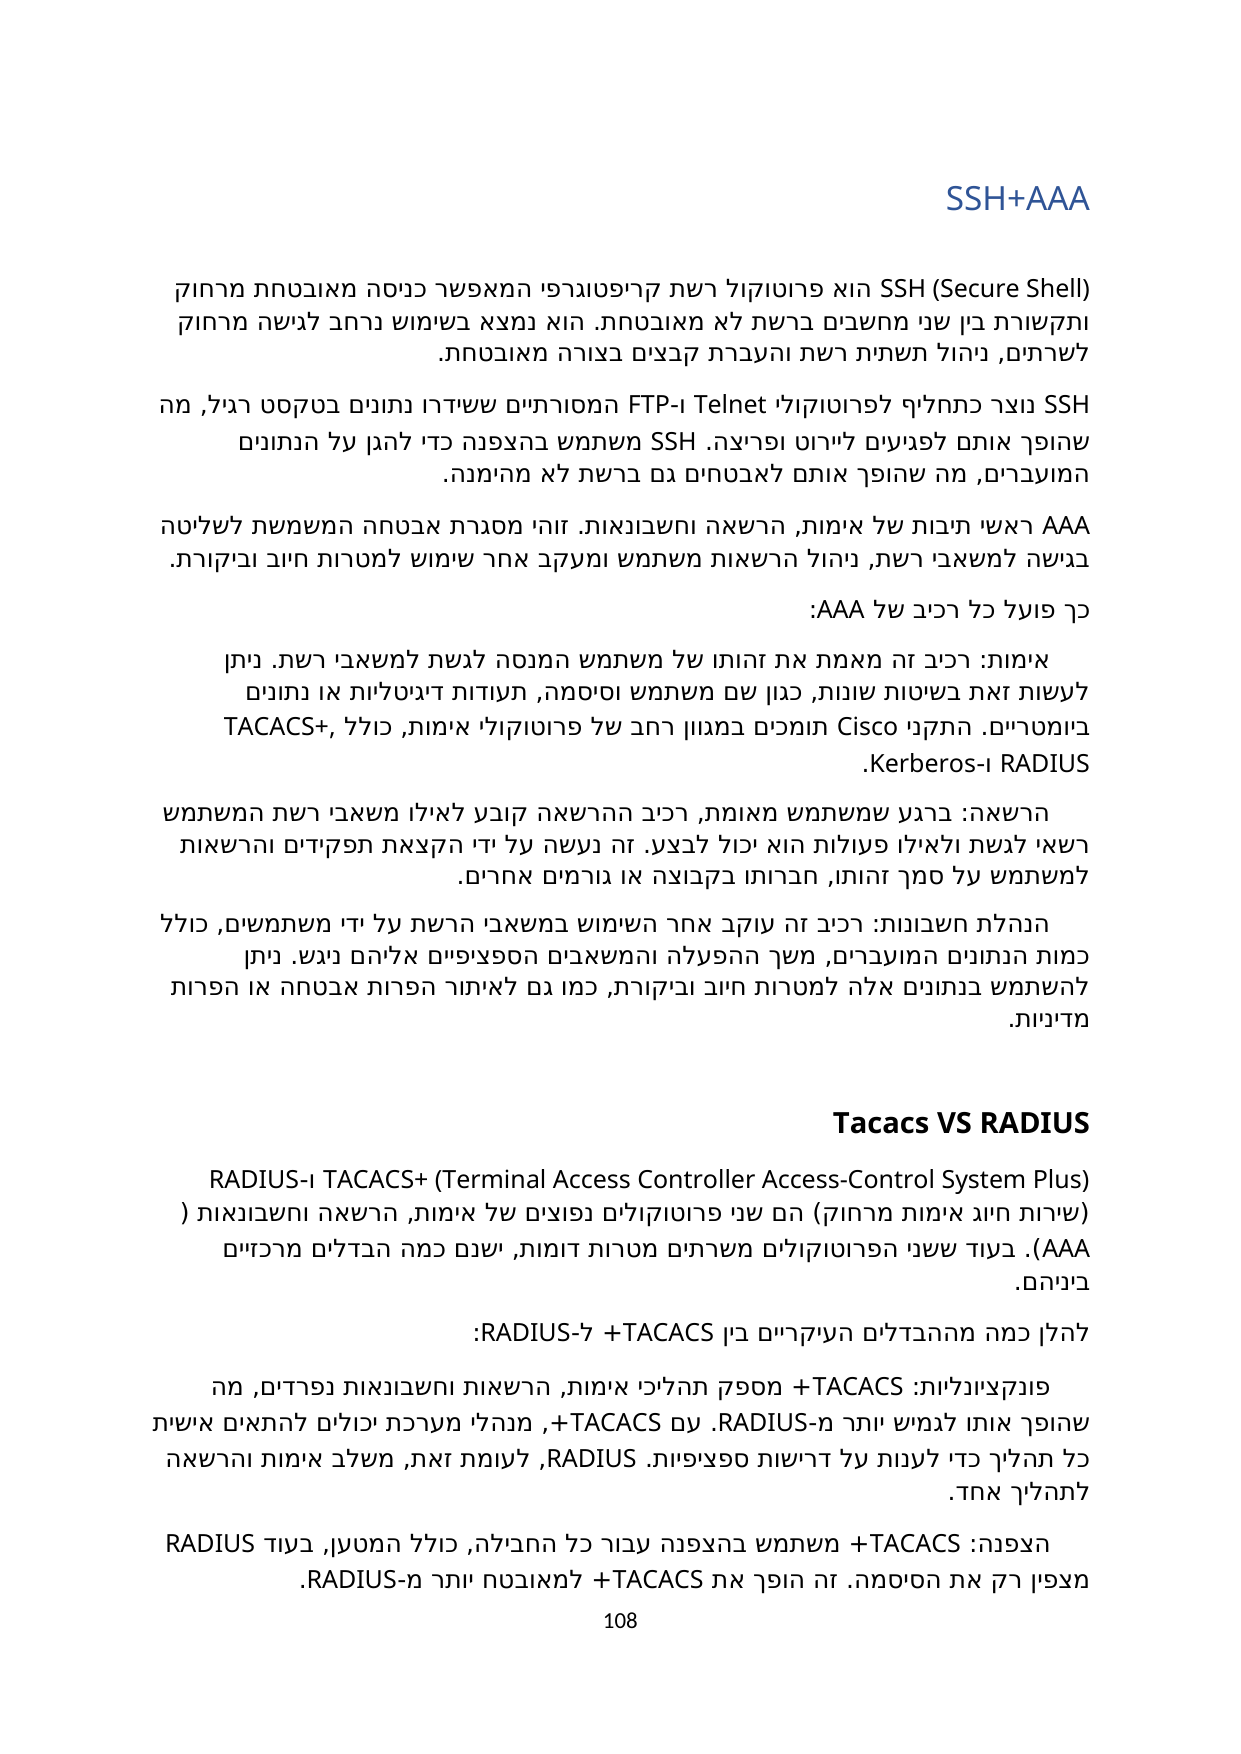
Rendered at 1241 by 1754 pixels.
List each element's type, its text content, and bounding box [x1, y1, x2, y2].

text אימות: רכיב זה מאמת את זהותו של משתמש המנסה לגשת למשאבי רשת. ניתן לעשות זאת בשיטות שונות, כגון שם משתמש וסיסמה, תעודות דיגיטליות או נתונים ביומטריים. התקני Cisco תומכים במגוון רחב של פרוטוקולי אימות, כולל TACACS+, RADIUS ו-Kerberos. [150, 646, 1090, 779]
text הנהלת חשבונות: רכיב זה עוקב אחר השימוש במשאבי הרשת על ידי משתמשים, כולל כמות הנתונים המועברים, משך ההפעלה והמשאבים הספציפיים אליהם ניגש. ניתן להשתמש בנתונים אלה למטרות חיוב וביקורת, כמו גם לאיתור הפרות אבטחה או הפרות מדיניות. [150, 910, 1090, 1033]
subtitle SSH+AAA [150, 175, 1090, 220]
text להלן כמה מההבדלים העיקריים בין TACACS+ ל-RADIUS: [150, 1315, 1090, 1349]
text Tacacs VS RADIUS [150, 1103, 1090, 1142]
text AAA ראשי תיבות של אימות, הרשאה וחשבונאות. זוהי מסגרת אבטחה המשמשת לשליטה בגישה למשאבי רשת, ניהול הרשאות משתמש ומעקב אחר שימוש למטרות חיוב וביקורת. [150, 508, 1090, 573]
text הצפנה: TACACS+ משתמש בהצפנה עבור כל החבילה, כולל המטען, בעוד RADIUS מצפין רק את הסיסמה. זה הופך את TACACS+ למאובטח יותר מ-RADIUS. [150, 1525, 1090, 1596]
text SSH (Secure Shell) הוא פרוטוקול רשת קריפטוגרפי המאפשר כניסה מאובטחת מרחוק ותקשורת בין שני מחשבים ברשת לא מאובטחת. הוא נמצא בשימוש נרחב לגישה מרחוק לשרתים, ניהול תשתית רשת והעברת קבצים בצורה מאובטחת. [150, 271, 1090, 368]
text TACACS+ (Terminal Access Controller Access-Control System Plus) ו-RADIUS (שירות חיוג אימות מרחוק) הם שני פרוטוקולים נפוצים של אימות, הרשאה וחשבונאות (AAA). בעוד ששני הפרוטוקולים משרתים מטרות דומות, ישנם כמה הבדלים מרכזיים ביניהם. [150, 1162, 1090, 1296]
text כך פועל כל רכיב של AAA: [150, 592, 1090, 626]
text הרשאה: ברגע שמשתמש מאומת, רכיב ההרשאה קובע לאילו משאבי רשת המשתמש רשאי לגשת ולאילו פעולות הוא יכול לבצע. זה נעשה על ידי הקצאת תפקידים והרשאות למשתמש על סמך זהותו, חברותו בקבוצה או גורמים אחרים. [150, 799, 1090, 891]
text SSH נוצר כתחליף לפרוטוקולי Telnet ו-FTP המסורתיים ששידרו נתונים בטקסט רגיל, מה שהופך אותם לפגיעים ליירוט ופריצה. SSH משתמש בהצפנה כדי להגן על הנתונים המועברים, מה שהופך אותם לאבטחים גם ברשת לא מהימנה. [150, 387, 1090, 489]
text פונקציונליות: TACACS+ מספק תהליכי אימות, הרשאות וחשבונאות נפרדים, מה שהופך אותו לגמיש יותר מ-RADIUS. עם TACACS+, מנהלי מערכת יכולים להתאים אישית כל תהליך כדי לענות על דרישות ספציפיות. RADIUS, לעומת זאת, משלב אימות והרשאה לתהליך אחד. [150, 1368, 1090, 1506]
